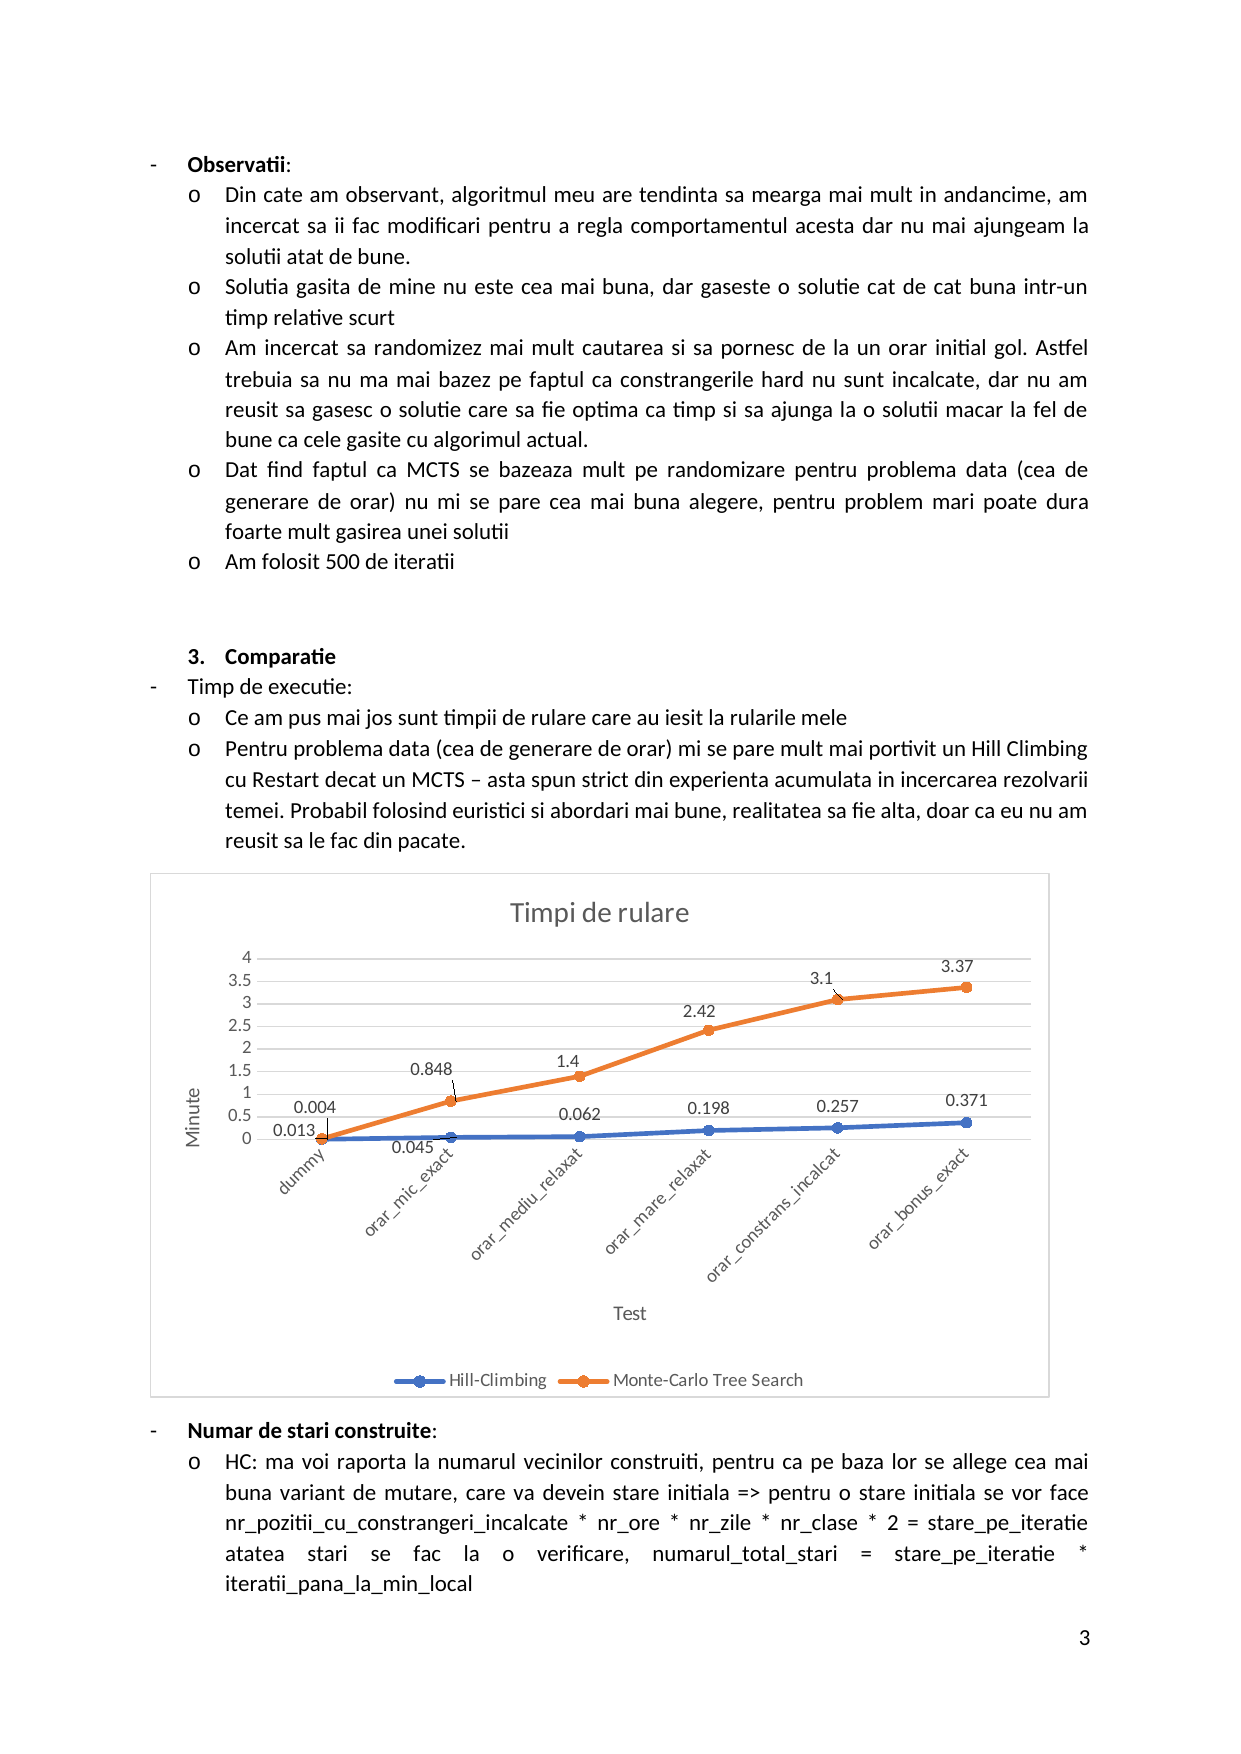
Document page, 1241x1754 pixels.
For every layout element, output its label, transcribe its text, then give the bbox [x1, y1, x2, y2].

list Solutia gasita de mine nu este cea mai buna, dar gaseste o solutie cat de cat buna intr-un timp relative scurt [187, 272, 1090, 331]
list Din cate am observant, algoritmul meu are tendinta sa mearga mai mult in andancime, am incercat sa ii fac modificari pentru a regla comportamentul acesta dar nu mai ajungeam la solutii atat de bune. [187, 180, 1090, 270]
list Timp de executie: [150, 672, 1090, 701]
list HC: ma voi raporta la numarul vecinilor construiti, pentru ca pe baza lor se allege cea mai buna variant de mutare, care va devein stare initiala => pentru o stare initiala se vor face nr_pozitii_cu_constrangeri_incalcate * nr_ore * nr_zile * nr_clase * 2 = stare_pe_iteratie atatea stari se fac la o verificare, numarul_total_stari = stare_pe_iteratie * iteratii_pana_la_min_local [187, 1447, 1090, 1597]
list Pentru problema data (cea de generare de orar) mi se pare mult mai portivit un Hill Climbing cu Restart decat un MCTS – asta spun strict din experienta acumulata in incercarea rezolvarii temei. Probabil folosind euristici si abordari mai bune, realitatea sa fie alta, doar ca eu nu am reusit sa le fac din pacate. [187, 734, 1090, 854]
list Am incercat sa randomizez mai mult cautarea si sa pornesc de la un orar initial gol. Astfel trebuia sa nu ma mai bazez pe faptul ca constrangerile hard nu sunt incalcate, dar nu am reusit sa gasesc o solutie care sa fie optima ca timp si sa ajunga la o solutii macar la fel de bune ca cele gasite cu algorimul actual. [187, 333, 1090, 453]
list Observatii: [150, 150, 1090, 178]
list Comparatie [187, 642, 1090, 670]
list Ce am pus mai jos sunt timpii de rulare care au iesit la rularile mele [187, 703, 1090, 732]
list Numar de stari construite: [150, 1417, 1090, 1445]
list Am folosit 500 de iteratii [187, 547, 1090, 576]
list Dat find faptul ca MCTS se bazeaza mult pe randomizare pentru problema data (cea de generare de orar) nu mi se pare cea mai buna alegere, pentru problem mari poate dura foarte mult gasirea unei solutii [187, 456, 1090, 545]
